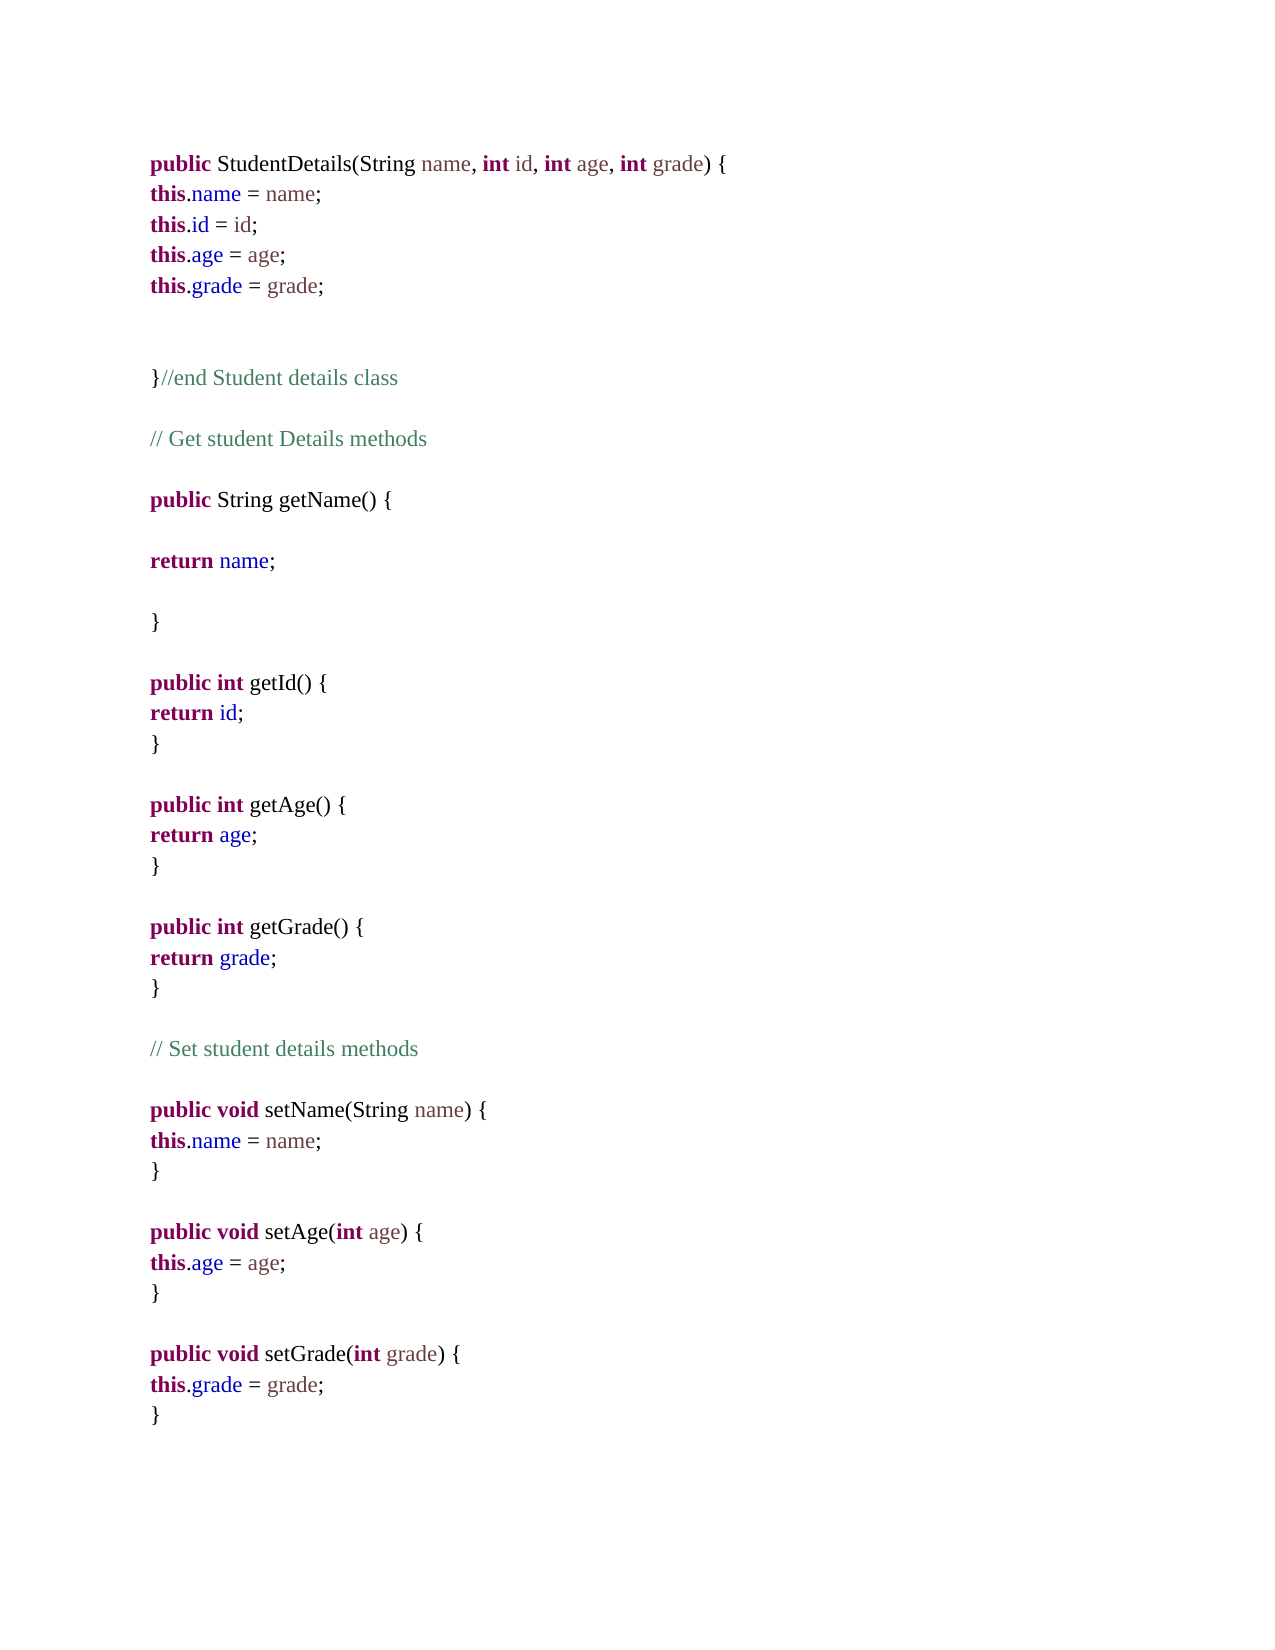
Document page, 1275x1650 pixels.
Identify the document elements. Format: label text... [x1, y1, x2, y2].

text this.age = age; [150, 1249, 1125, 1275]
text public int getGrade() { [150, 913, 1125, 939]
text public void setAge(int age) { [150, 1218, 1125, 1244]
text return grade; [150, 943, 1125, 970]
text public int getId() { [150, 669, 1125, 695]
text this.id = id; [150, 211, 1125, 237]
text return id; [150, 699, 1125, 726]
text } [150, 1279, 1125, 1306]
text return name; [150, 547, 1125, 573]
text public int getAge() { [150, 791, 1125, 817]
text } [150, 974, 1125, 1000]
text this.name = name; [150, 1127, 1125, 1153]
text } [150, 730, 1125, 756]
text public void setName(String name) { [150, 1096, 1125, 1122]
text return age; [150, 821, 1125, 848]
text } [150, 1401, 1125, 1428]
text } [150, 852, 1125, 878]
text } [150, 608, 1125, 634]
text public void setGrade(int grade) { [150, 1340, 1125, 1367]
text this.grade = grade; [150, 1371, 1125, 1397]
text } [150, 1157, 1125, 1183]
text this.name = name; [150, 181, 1125, 207]
text // Get student Details methods [150, 425, 1125, 451]
text this.age = age; [150, 242, 1125, 268]
text public StudentDetails(String name, int id, int age, int grade) { [150, 150, 1125, 176]
text }//end Student details class [150, 364, 1125, 390]
text public String getName() { [150, 486, 1125, 512]
text this.grade = grade; [150, 272, 1125, 298]
text // Set student details methods [150, 1035, 1125, 1061]
